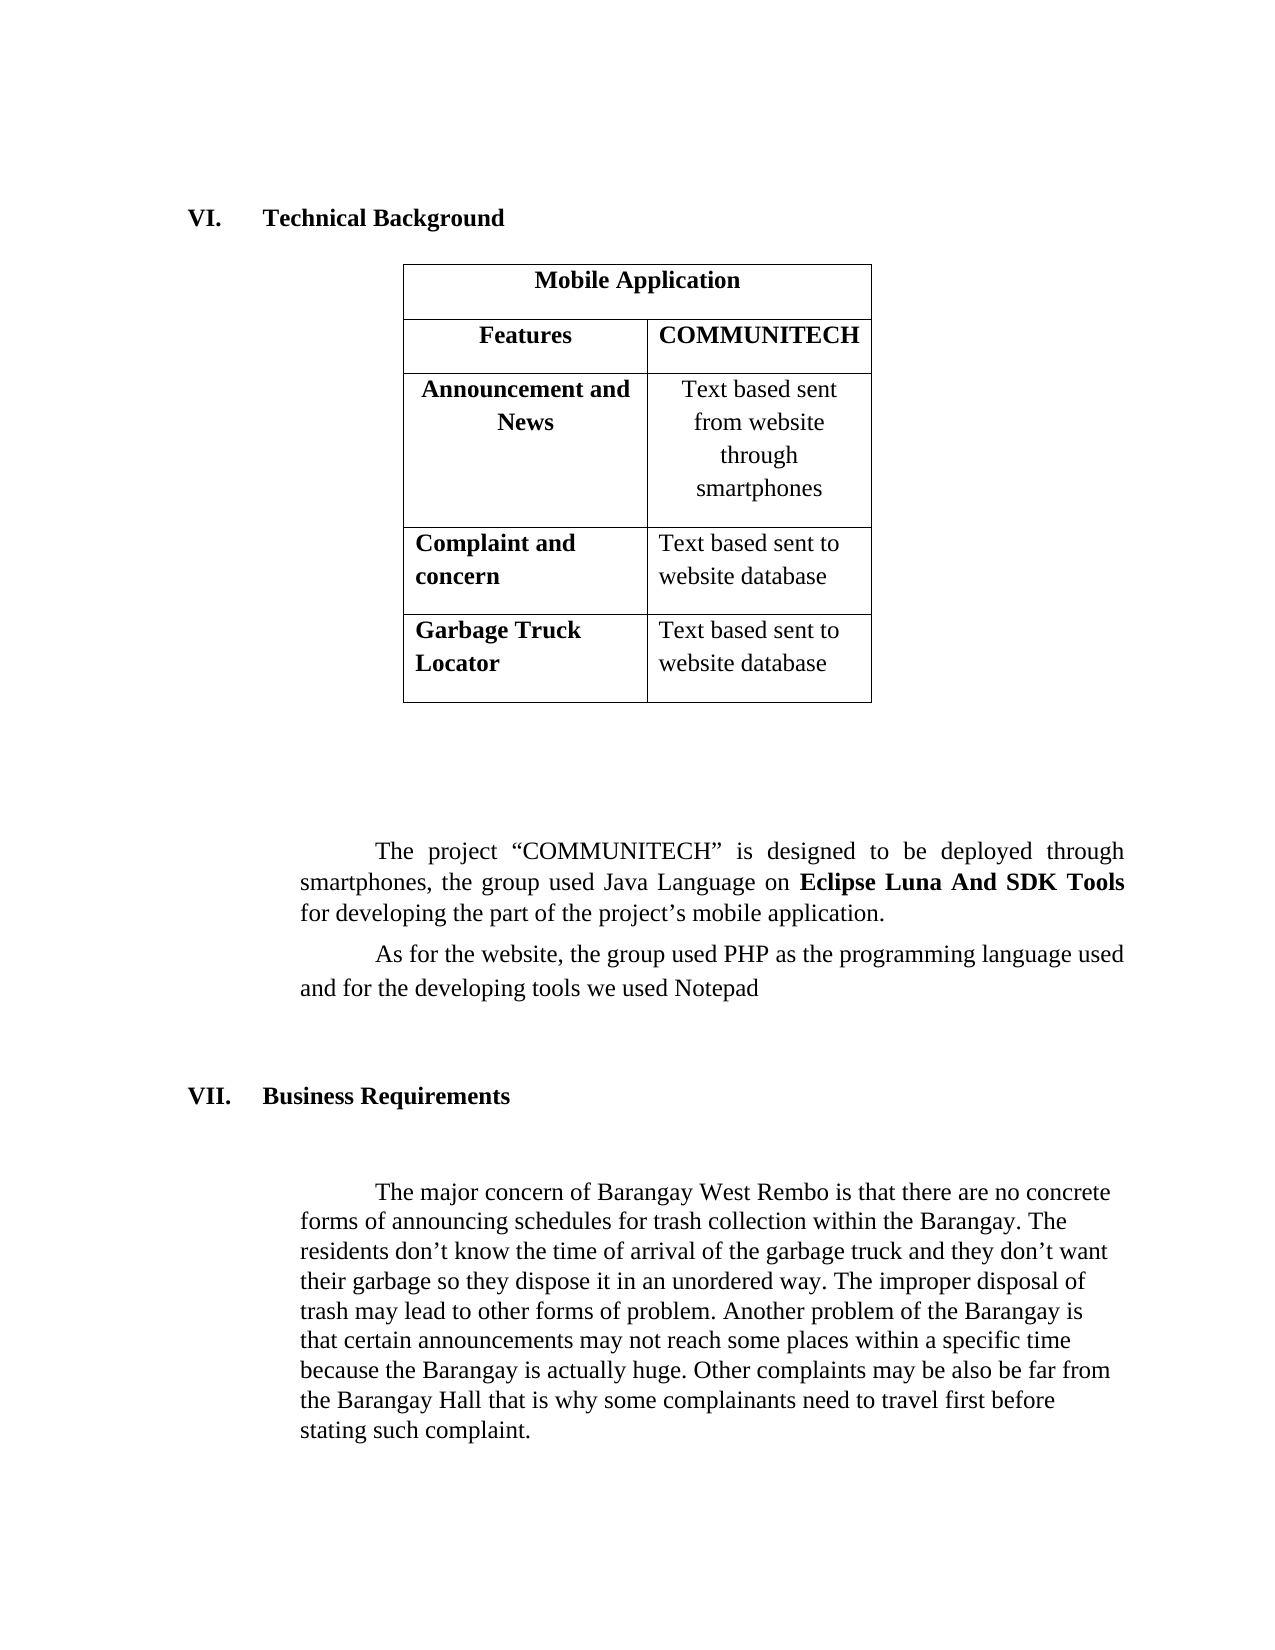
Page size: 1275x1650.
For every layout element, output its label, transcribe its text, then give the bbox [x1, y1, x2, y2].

text As for the website, the group used PHP as the programming language used and for the developing tools we used Notepad [300, 939, 1125, 1001]
text The major concern of Barangay West Rembo is that there are no concrete forms of announcing schedules for trash collection within the Barangay. The residents don’t know the time of arrival of the garbage truck and they don’t want their garbage so they dispose it in an unordered way. The improper disposal of trash may lead to other forms of problem. Another problem of the Barangay is that certain announcements may not reach some places within a specific time because the Barangay is actually huge. Other complaints may be also be far from the Barangay Hall that is why some complainants need to travel first before stating such complaint. [300, 1176, 1125, 1444]
table_cell Features [404, 320, 647, 373]
table_cell Text based sent from website through smartphones [648, 374, 871, 527]
table_cell Complaint and concern [404, 528, 647, 614]
list Business Requirements [187, 1080, 1125, 1110]
table_cell Announcement and News [404, 374, 647, 527]
table_cell Text based sent to website database [648, 528, 871, 614]
list Technical Background [187, 203, 1125, 232]
table_cell Text based sent to website database [648, 615, 871, 702]
table_header Mobile Application [404, 265, 871, 319]
table_cell Garbage Truck Locator [404, 615, 647, 702]
list The project “COMMUNITECH” is designed to be deployed through smartphones, the group used Java Language on Eclipse Luna And SDK Tools for developing the part of the project’s mobile application. [300, 836, 1125, 927]
table_cell COMMUNITECH [648, 320, 871, 373]
